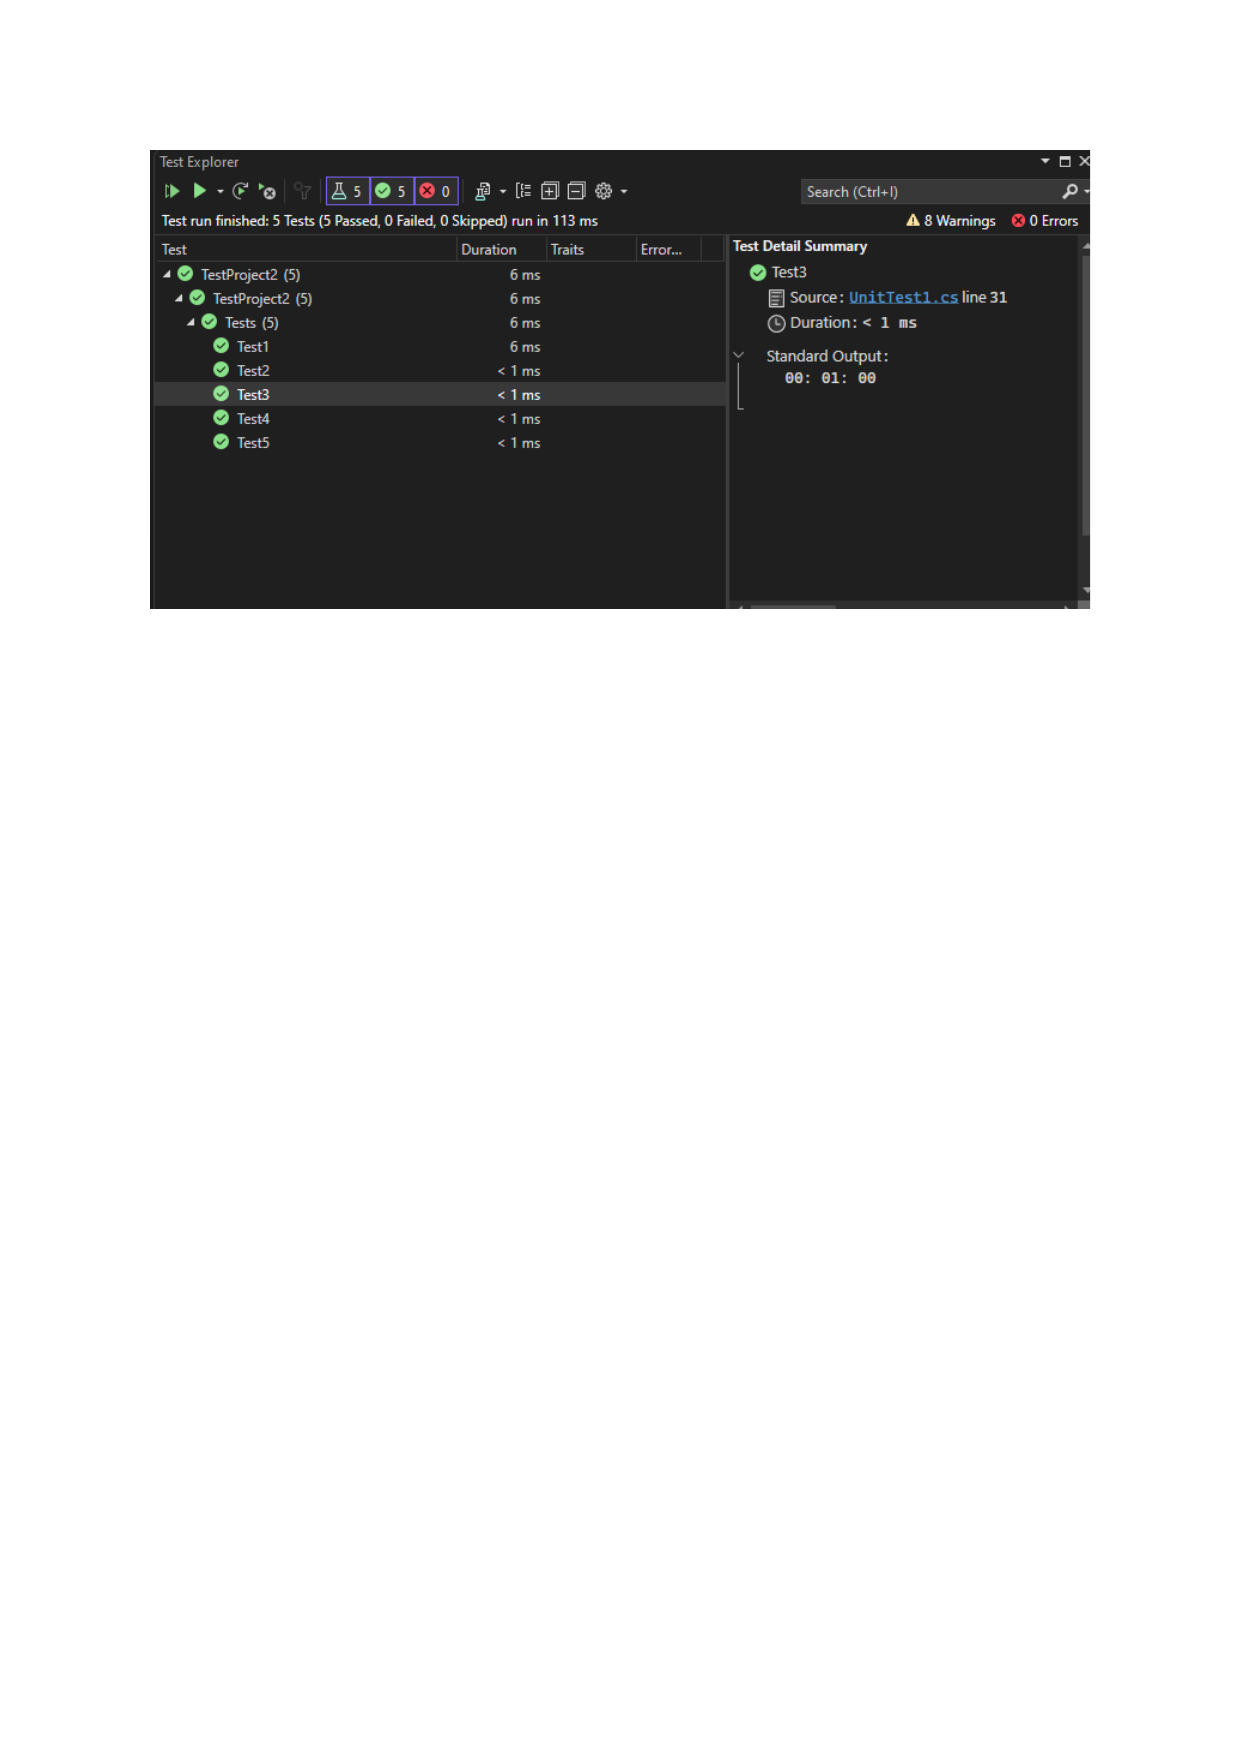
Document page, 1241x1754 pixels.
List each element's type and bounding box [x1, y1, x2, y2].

picture [150, 150, 1091, 609]
